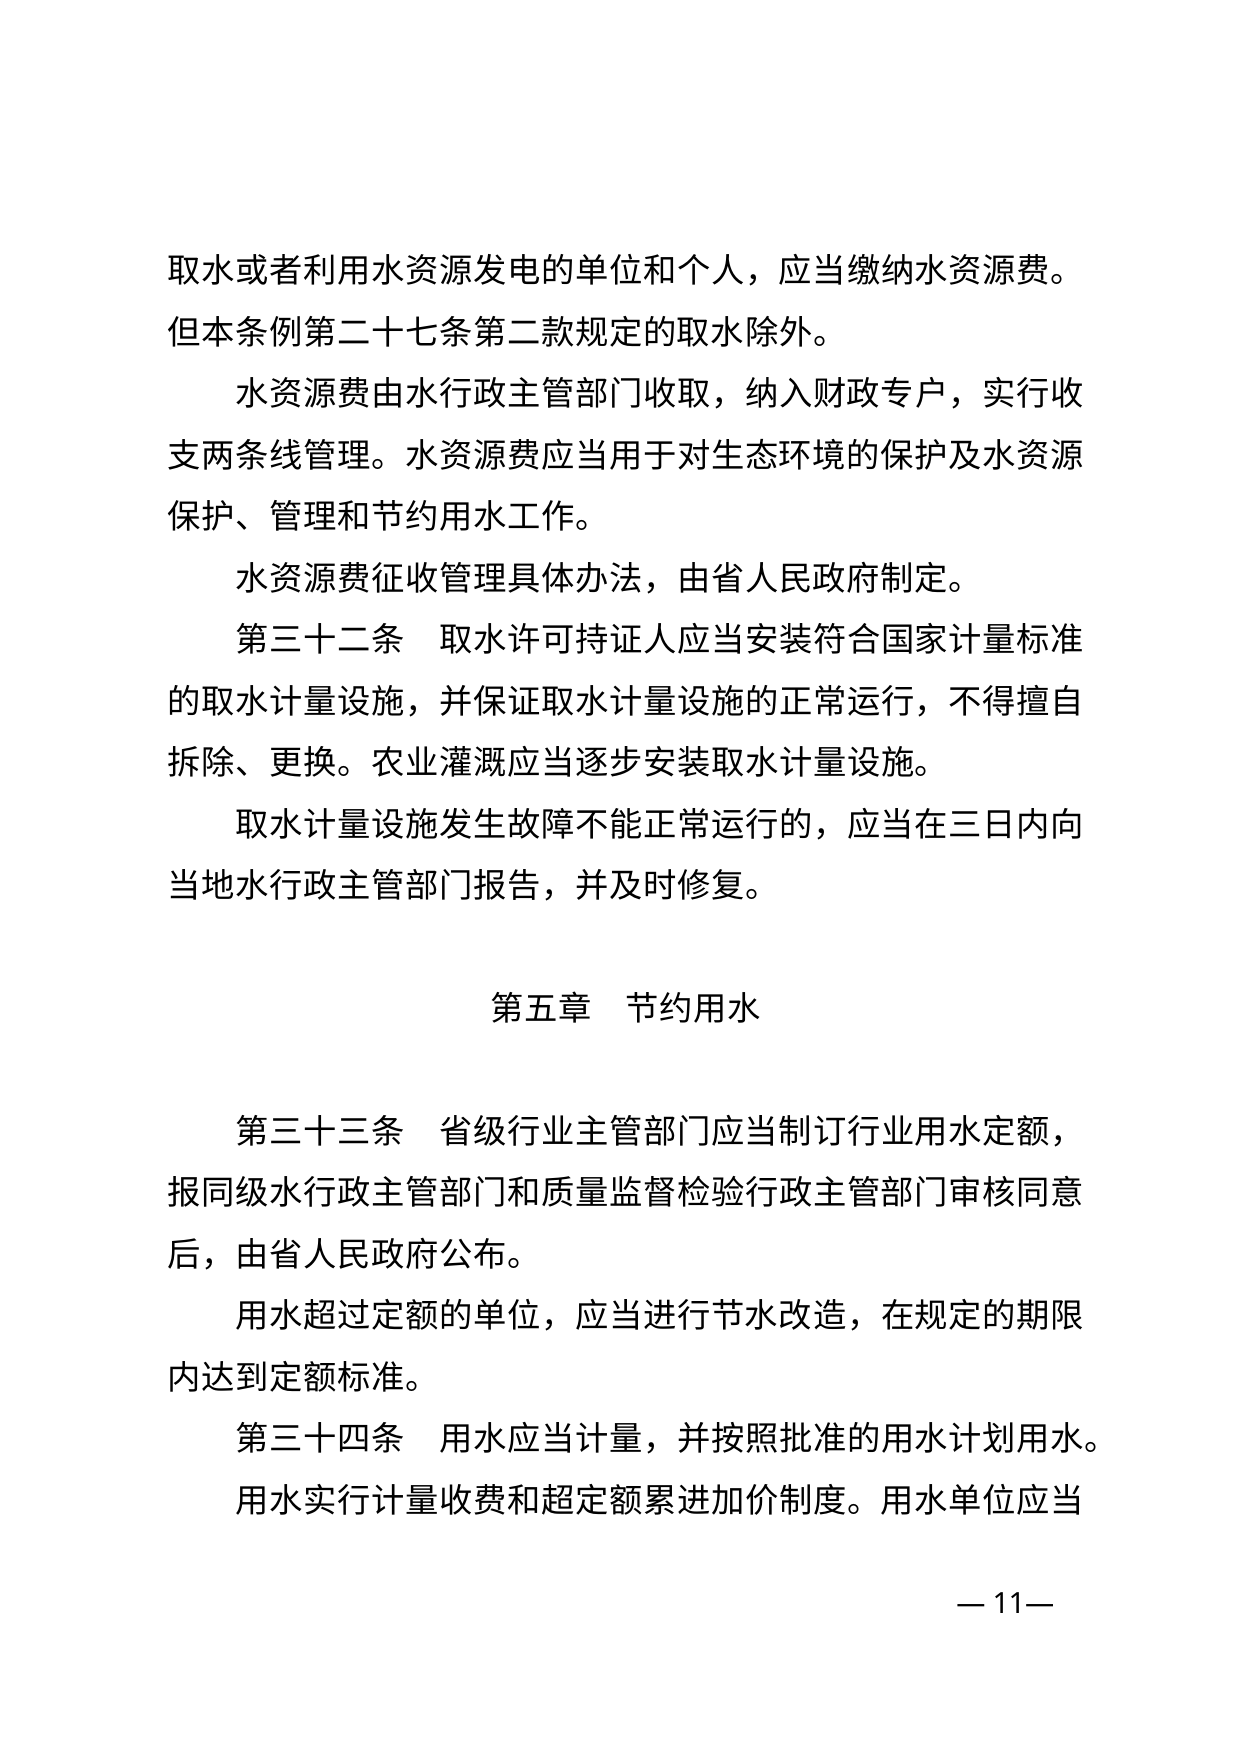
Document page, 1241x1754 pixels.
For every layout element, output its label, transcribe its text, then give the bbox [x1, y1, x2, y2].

text 水资源费征收管理具体办法，由省人民政府制定。 [168, 545, 1084, 606]
text 第三十二条 取水许可持证人应当安装符合国家计量标准的取水计量设施，并保证取水计量设施的正常运行，不得擅自拆除、更换。农业灌溉应当逐步安装取水计量设施。 [168, 606, 1084, 791]
text 第三十四条 用水应当计量，并按照批准的用水计划用水。 [168, 1405, 1084, 1467]
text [168, 238, 1084, 361]
text 用水超过定额的单位，应当进行节水改造，在规定的期限内达到定额标准。 [168, 1282, 1084, 1405]
text 第三十三条 省级行业主管部门应当制订行业用水定额，报同级水行政主管部门和质量监督检验行政主管部门审核同意后，由省人民政府公布。 [168, 1098, 1084, 1282]
text 第五章 节约用水 [168, 975, 1084, 1037]
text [168, 1467, 1084, 1528]
text 取水计量设施发生故障不能正常运行的，应当在三日内向当地水行政主管部门报告，并及时修复。 [168, 791, 1084, 914]
text 水资源费由水行政主管部门收取，纳入财政专户，实行收支两条线管理。水资源费应当用于对生态环境的保护及水资源保护、管理和节约用水工作。 [168, 361, 1084, 545]
